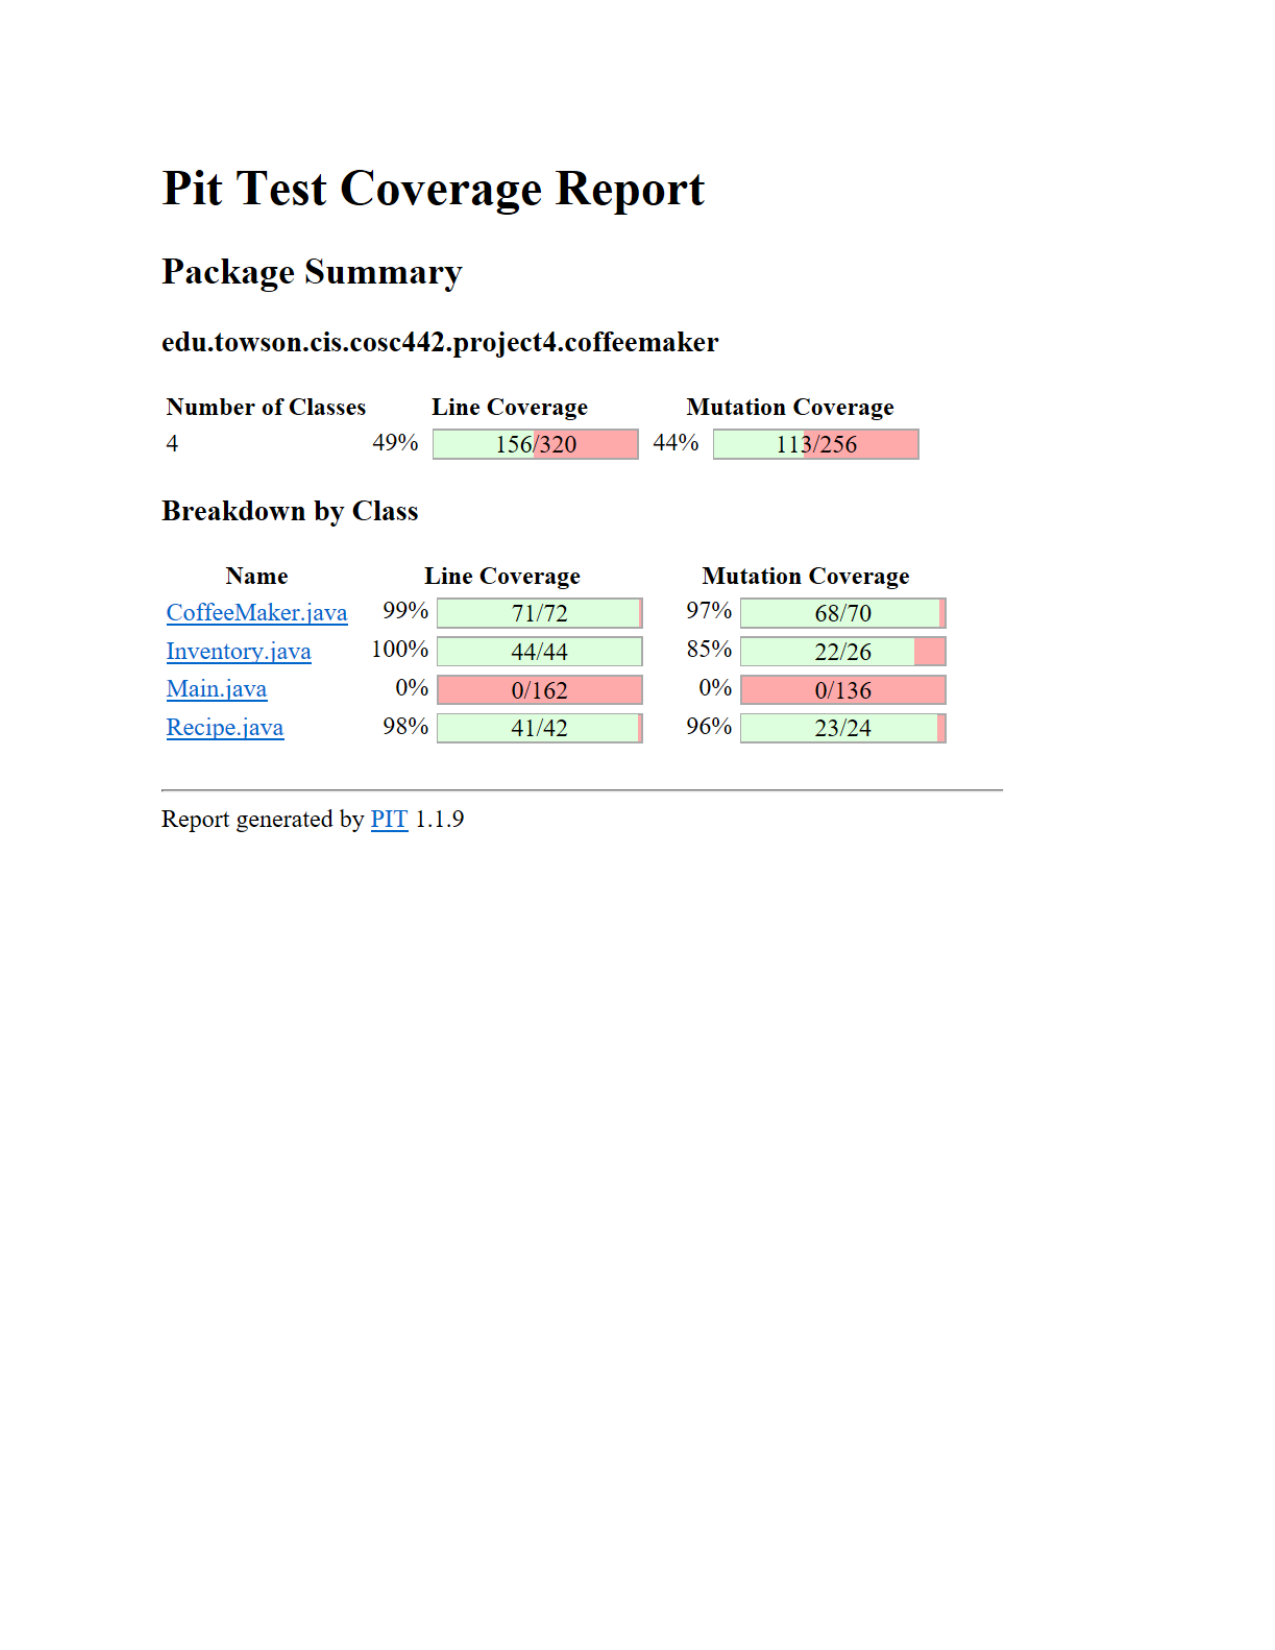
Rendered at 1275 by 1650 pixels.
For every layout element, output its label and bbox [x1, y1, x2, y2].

picture [150, 150, 1004, 852]
